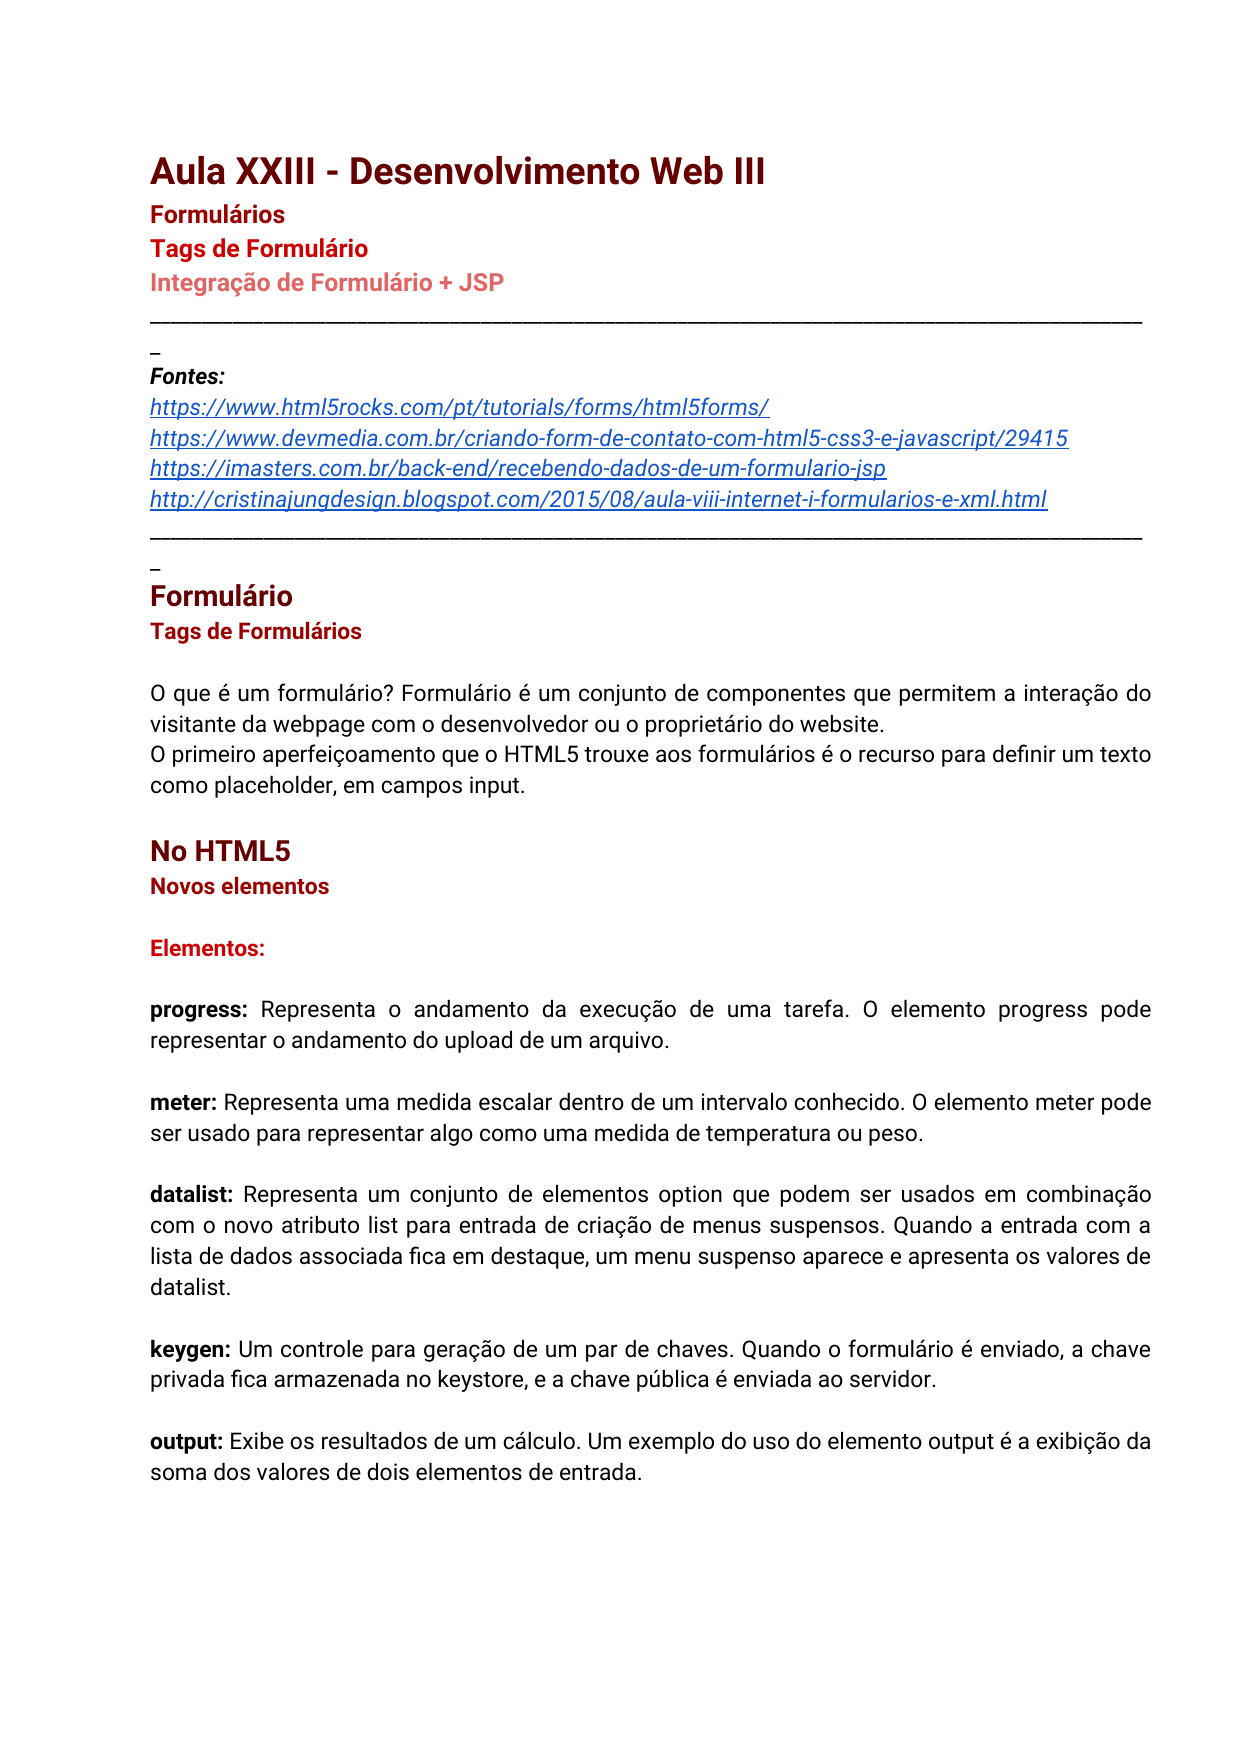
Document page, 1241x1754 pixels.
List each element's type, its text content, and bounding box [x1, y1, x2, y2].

text Integração de Formulário + JSP [150, 268, 1153, 297]
text Novos elementos [150, 873, 1153, 900]
text Fontes: [150, 363, 1153, 390]
text http://cristinajungdesign.blogspot.com/2015/08/aula-viii-internet-i-formularios-e-xml.html [150, 486, 1153, 513]
text O primeiro aperfeiçoamento que o HTML5 trouxe aos formulários é o recurso para definir um texto como placeholder, em campos input. [150, 742, 1153, 799]
text No HTML5 [150, 834, 1153, 868]
text Formulário [150, 579, 1153, 613]
text https://www.devmedia.com.br/criando-form-de-contato-com-html5-css3-e-javascript/29415 [150, 425, 1153, 452]
text _________________________________________________________________________________________________ [150, 517, 1153, 575]
text output: Exibe os resultados de um cálculo. Um exemplo do uso do elemento output é a exibição da soma dos valores de dois elementos de entrada. [150, 1428, 1153, 1486]
text https://www.html5rocks.com/pt/tutorials/forms/html5forms/ [150, 394, 1153, 421]
text datalist: Representa um conjunto de elementos option que podem ser usados em combinação com o novo atributo list para entrada de criação de menus suspensos. Quando a entrada com a lista de dados associada fica em destaque, um menu suspenso aparece e apresenta os valores de datalist. [150, 1182, 1153, 1301]
text Elementos: [150, 935, 1153, 962]
text O que é um formulário? Formulário é um conjunto de componentes que permitem a interação do visitante da webpage com o desenvolvedor ou o proprietário do website. [150, 680, 1153, 738]
text Tags de Formulários [150, 618, 1153, 645]
text Aula XXIII - Desenvolvimento Web III [150, 150, 1153, 194]
text Tags de Formulário [150, 234, 1153, 263]
text keygen: Um controle para geração de um par de chaves. Quando o formulário é enviado, a chave privada fica armazenada no keystore, e a chave pública é enviada ao servidor. [150, 1336, 1153, 1393]
text Formulários [150, 201, 1153, 230]
text progress: Representa o andamento da execução de uma tarefa. O elemento progress pode representar o andamento do upload de um arquivo. [150, 997, 1153, 1054]
text meter: Representa uma medida escalar dentro de um intervalo conhecido. O elemento meter pode ser usado para representar algo como uma medida de temperatura ou peso. [150, 1089, 1153, 1147]
text _________________________________________________________________________________________________ [150, 301, 1153, 359]
text https://imasters.com.br/back-end/recebendo-dados-de-um-formulario-jsp [150, 456, 1153, 482]
